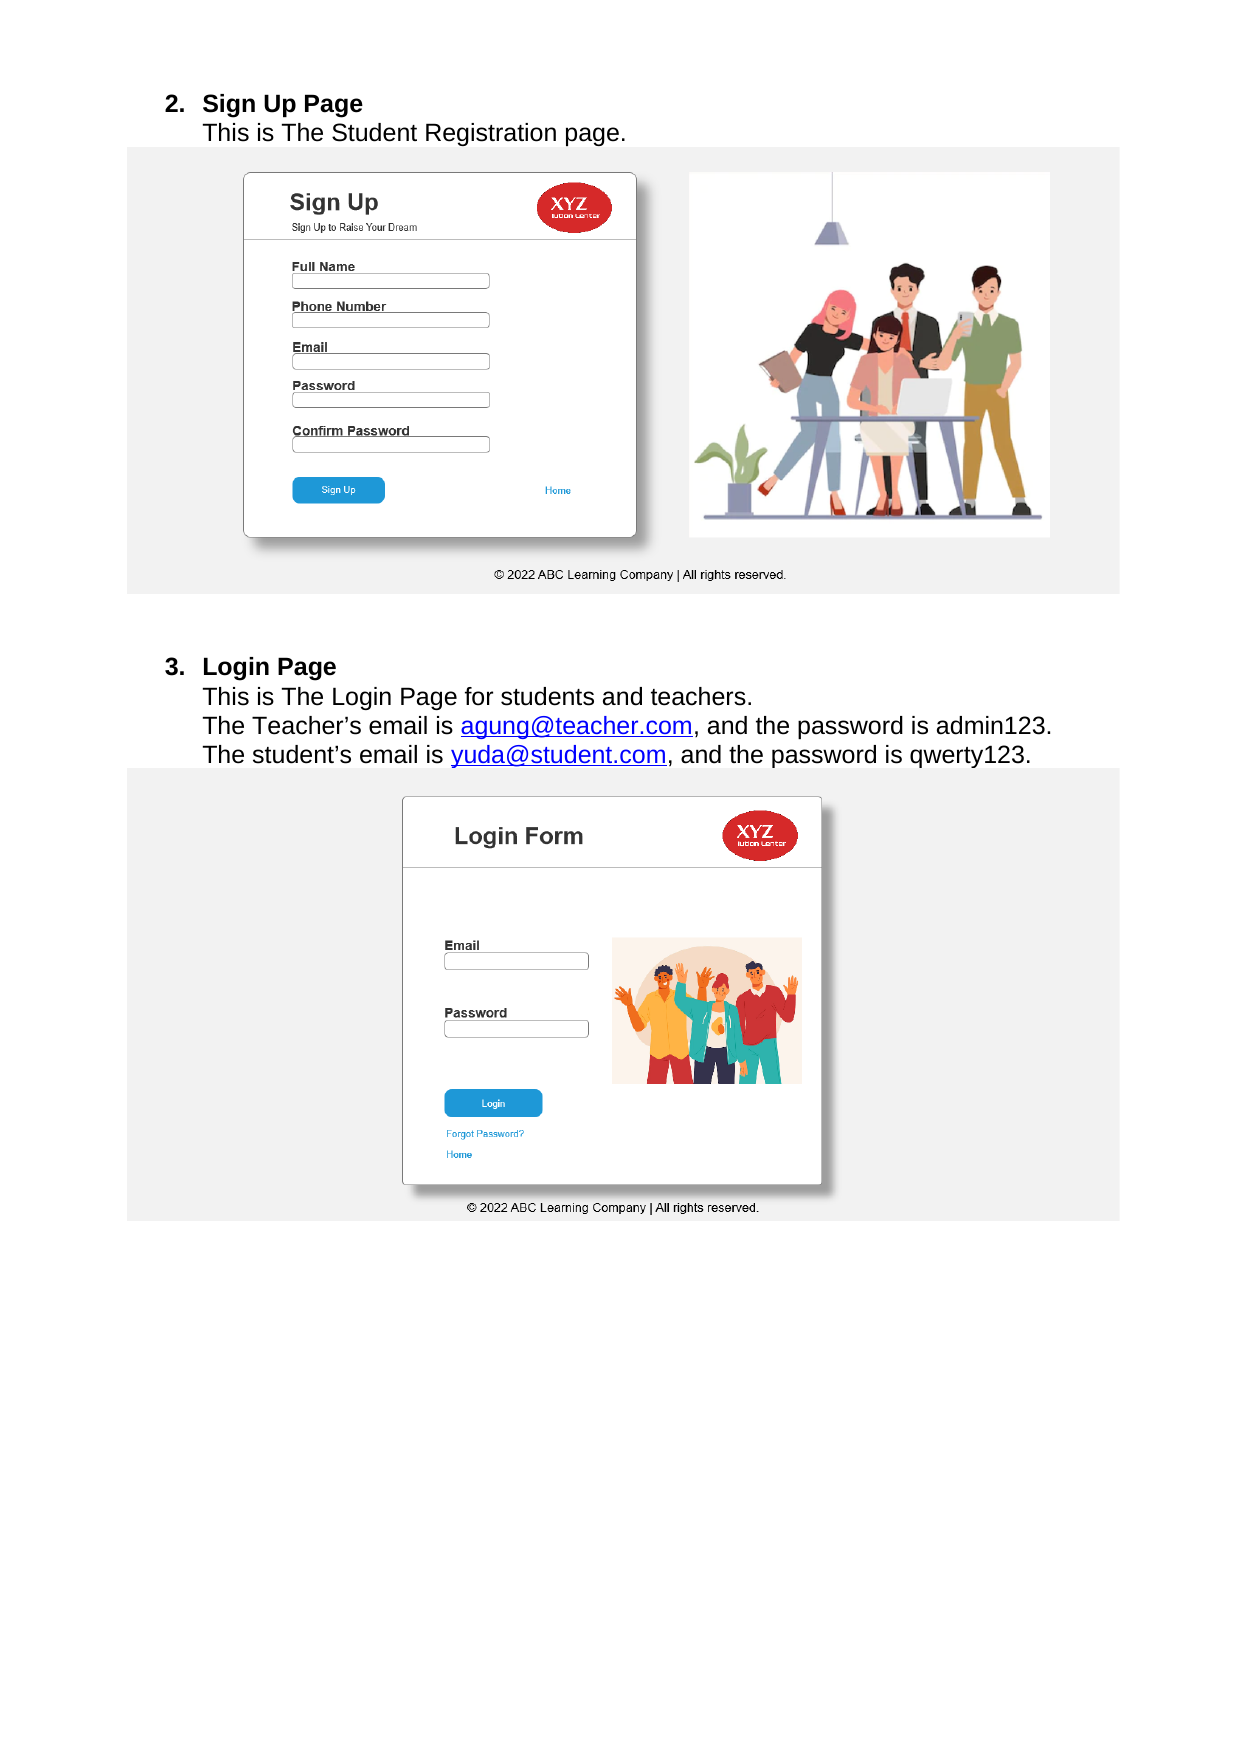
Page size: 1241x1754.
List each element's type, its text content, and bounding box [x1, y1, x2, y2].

text This is The Login Page for students and teachers. [202, 681, 1119, 710]
list Login Page [164, 652, 1119, 681]
picture [127, 768, 1120, 1227]
text The student’s email is yuda@student.com, and the password is qwerty123. [202, 740, 1119, 768]
text This is The Student Registration page. [164, 118, 1119, 147]
picture [127, 147, 1120, 594]
list Sign Up Page [164, 89, 1119, 117]
text The Teacher’s email is agung@teacher.com, and the password is admin123. [202, 711, 1119, 739]
